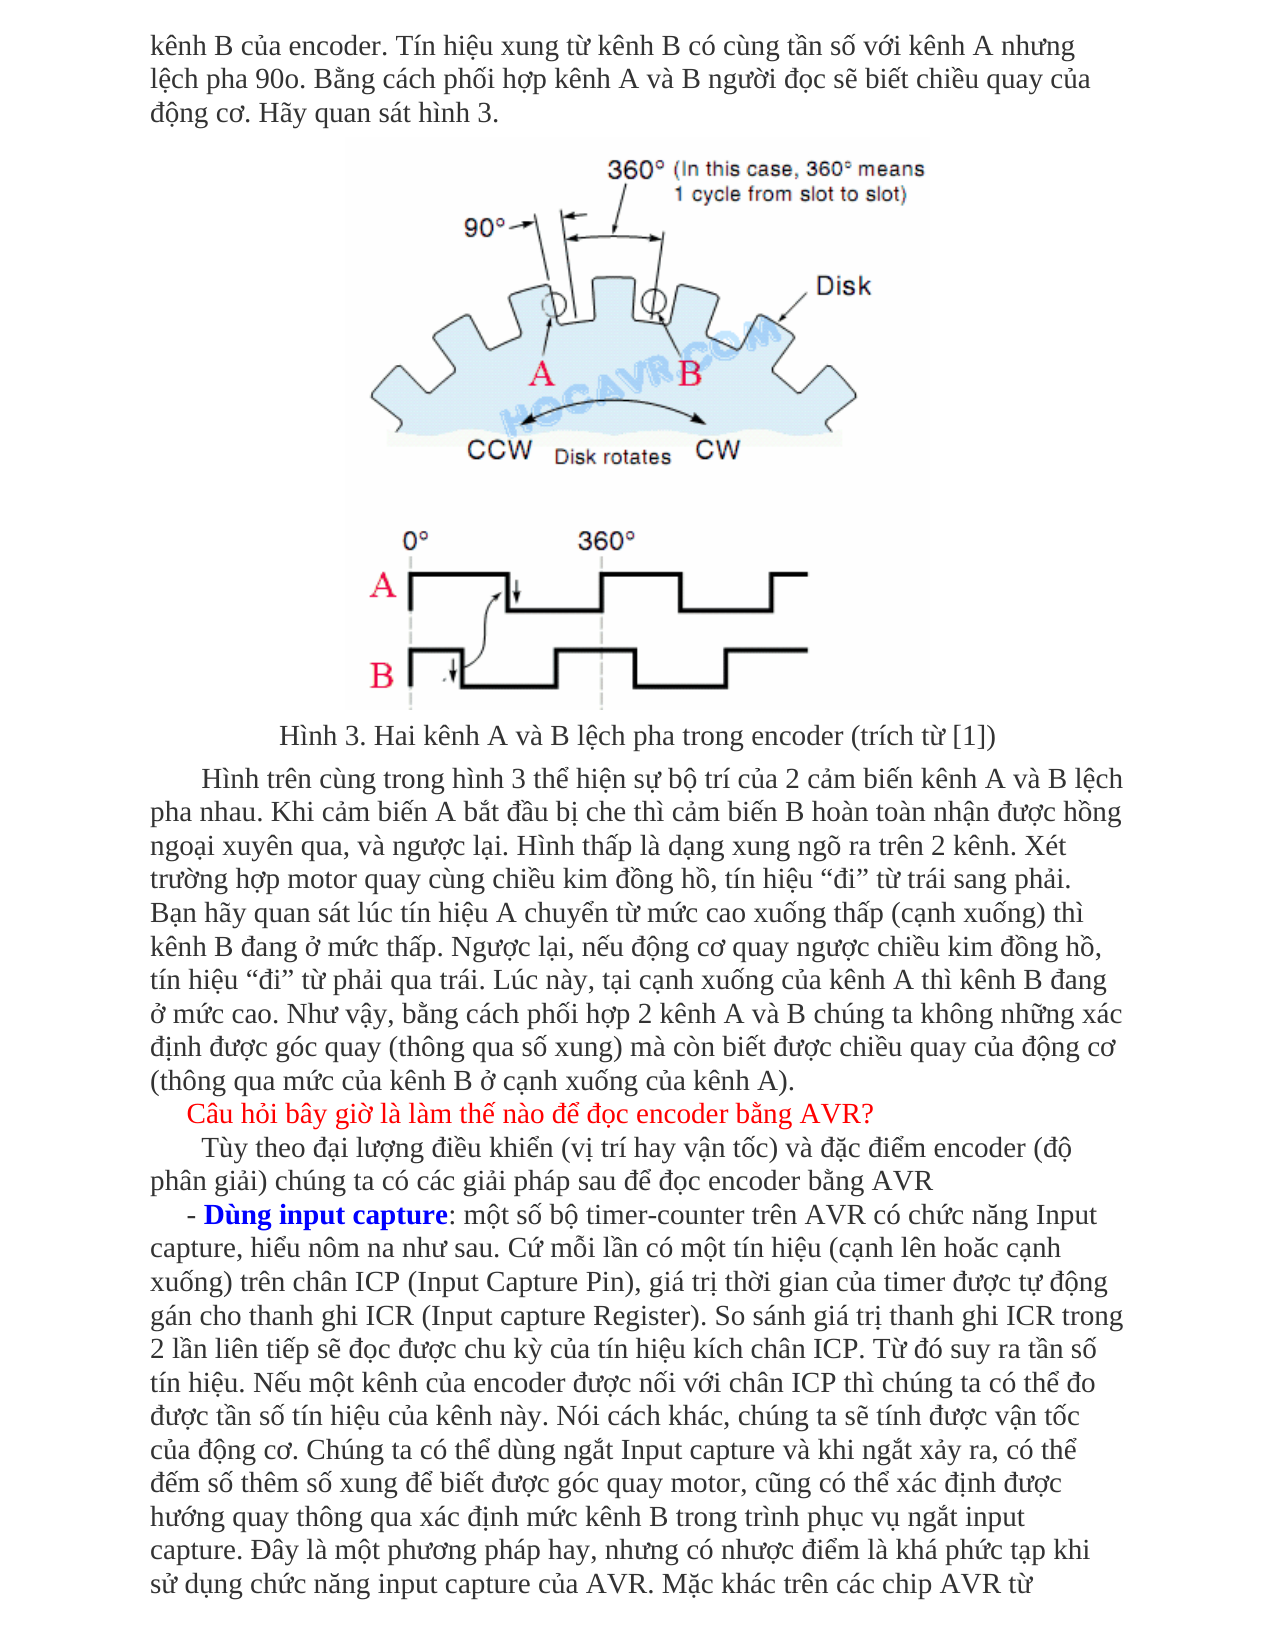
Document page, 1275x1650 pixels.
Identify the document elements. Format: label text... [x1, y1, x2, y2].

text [150, 761, 1125, 1599]
picture [345, 137, 930, 710]
text Hình 3. Hai kênh A và B lệch pha trong encoder (trích từ [1]) [150, 718, 1125, 752]
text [150, 28, 1125, 129]
